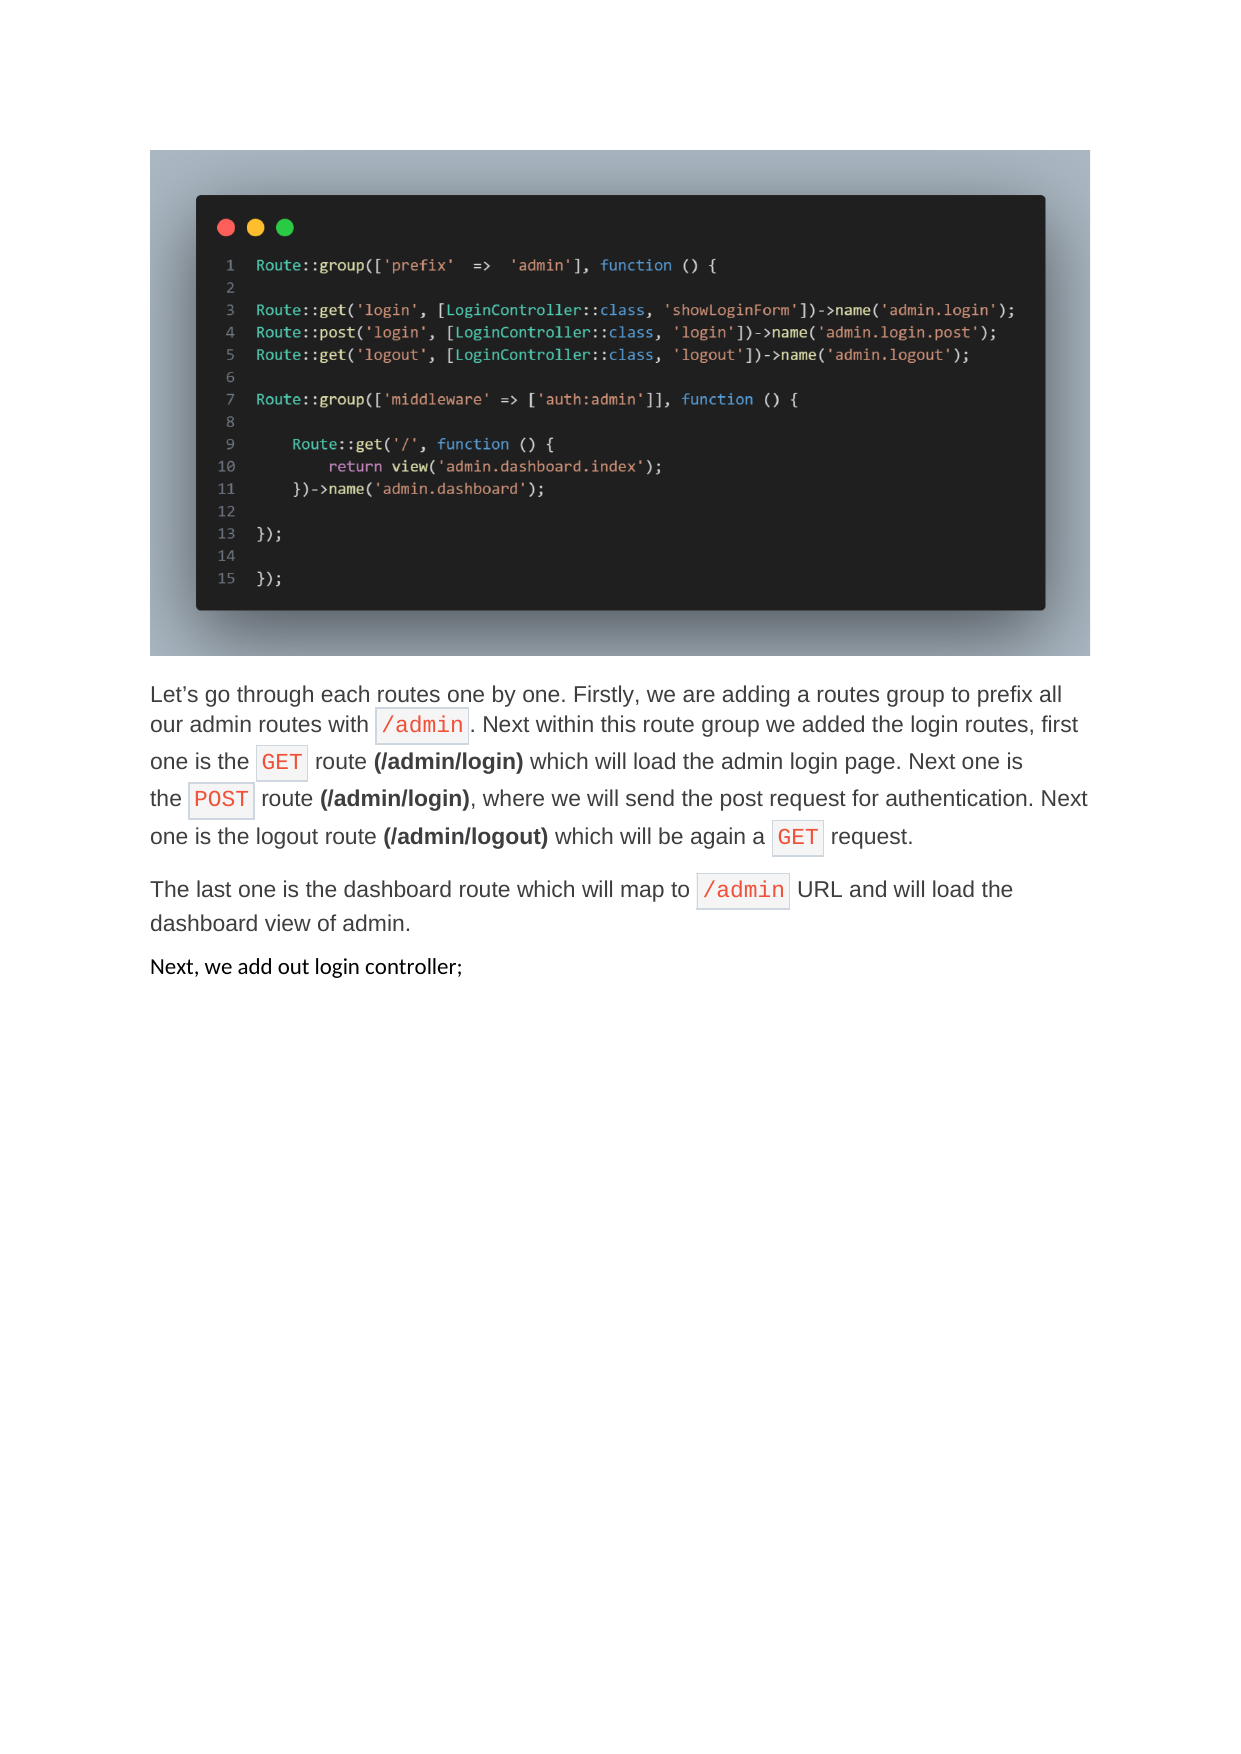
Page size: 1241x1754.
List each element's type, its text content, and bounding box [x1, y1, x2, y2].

picture [150, 150, 1091, 656]
text Let’s go through each routes one by one. Firstly, we are adding a routes group to prefix all our admin routes with /admin. Next within this route group we added the login routes, first one is the GET route (/admin/login) which will load the admin login page. Next one is the POST route (/admin/login), where we will send the post request for authentication. Next one is the logout route (/admin/logout) which will be again a GET request. [150, 681, 1090, 857]
text Next, we add out login controller; [150, 952, 1090, 980]
text The last one is the dashboard route which will map to /admin URL and will load the dashboard view of admin. [150, 872, 1090, 936]
